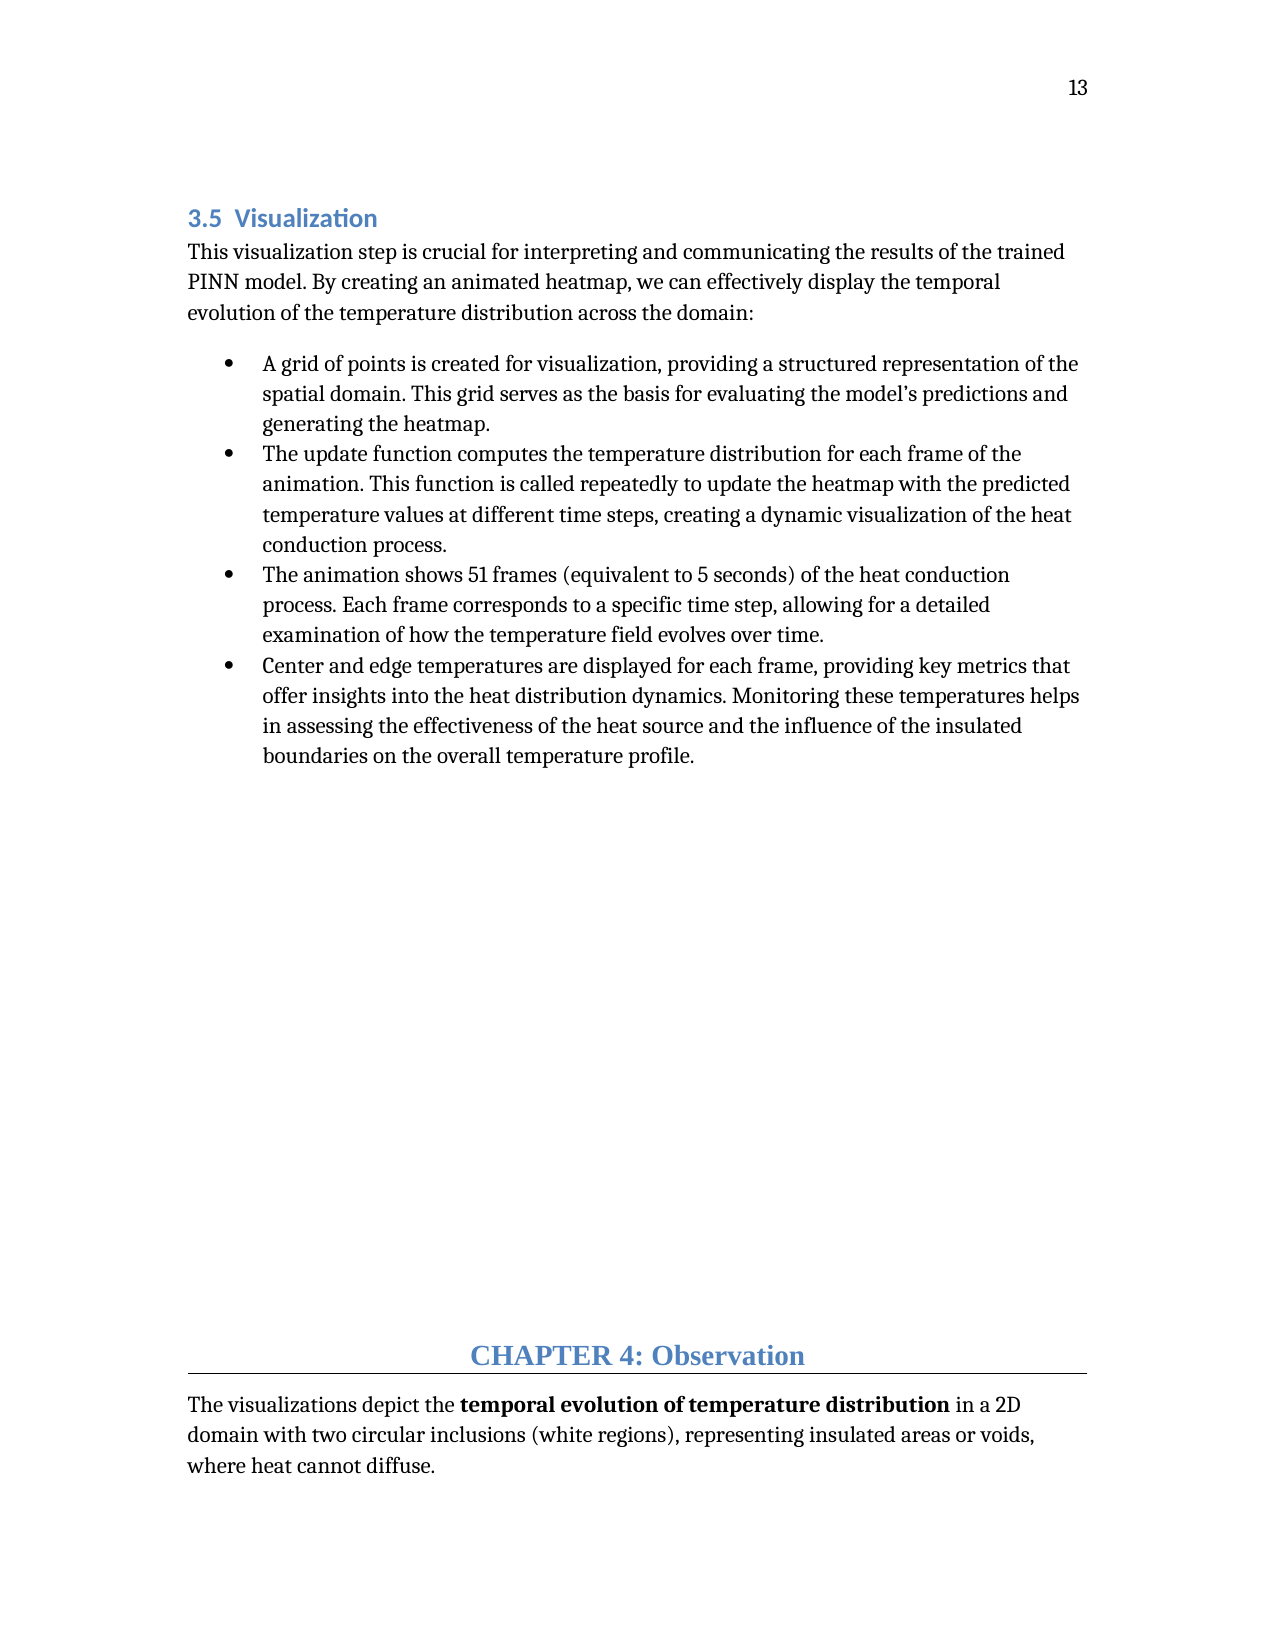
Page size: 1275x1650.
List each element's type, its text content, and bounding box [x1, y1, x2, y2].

subtitle 3.5 Visualization [187, 201, 1087, 234]
list Center and edge temperatures are displayed for each frame, providing key metrics that offer insights into the heat distribution dynamics. Monitoring these temperatures helps in assessing the effectiveness of the heat source and the influence of the insulated boundaries on the overall temperature profile. [225, 652, 1087, 769]
text The visualizations depict the temporal evolution of temperature distribution in a 2D domain with two circular inclusions (white regions), representing insulated areas or voids, where heat cannot diffuse. [187, 1392, 1087, 1479]
list A grid of points is created for visualization, providing a structured representation of the spatial domain. This grid serves as the basis for evaluating the model’s predictions and generating the heatmap. [225, 350, 1087, 437]
list The animation shows 51 frames (equivalent to 5 seconds) of the heat conduction process. Each frame corresponds to a specific time step, allowing for a detailed examination of how the temperature field evolves over time. [225, 562, 1087, 649]
subtitle CHAPTER 4: Observation [187, 1338, 1087, 1374]
text This visualization step is crucial for interpreting and communicating the results of the trained PINN model. By creating an animated heatmap, we can effectively display the temporal evolution of the temperature distribution across the domain: [187, 239, 1087, 326]
list The update function computes the temperature distribution for each frame of the animation. This function is called repeatedly to update the heatmap with the predicted temperature values at different time steps, creating a dynamic visualization of the heat conduction process. [225, 441, 1087, 558]
